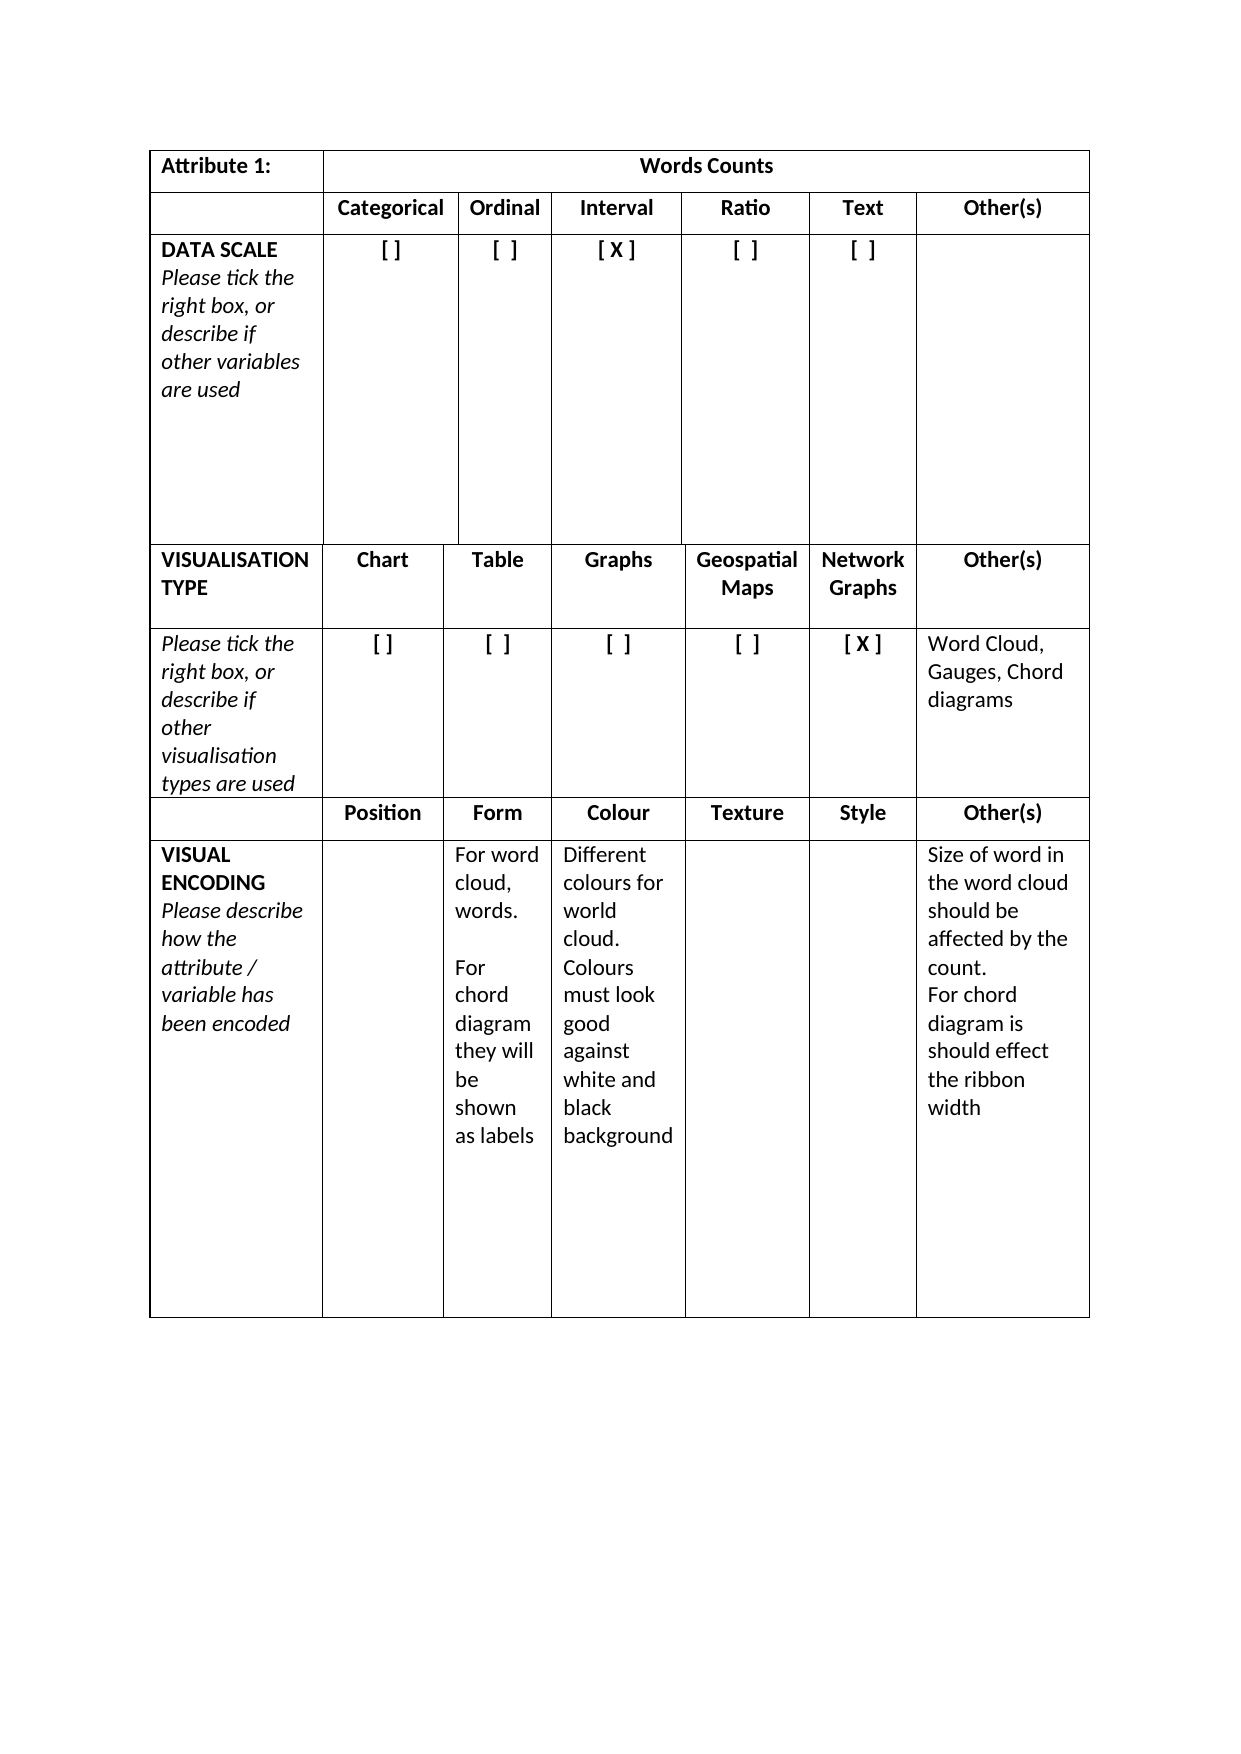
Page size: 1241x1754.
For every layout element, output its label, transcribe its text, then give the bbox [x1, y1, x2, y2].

table_cell [323, 841, 443, 1317]
table_cell Interval [552, 193, 681, 234]
table_cell Form [444, 798, 551, 839]
table_cell Categorical [324, 193, 458, 234]
table_cell Text [810, 193, 916, 234]
table_cell Other(s) [917, 193, 1089, 234]
table_header Words Counts [324, 151, 1089, 192]
table_cell Chart [323, 545, 443, 628]
table_cell Size of word in the word cloud should be affected by the count. For chord diagram is should effect the ribbon width [917, 841, 1089, 1317]
table_cell [ X ] [552, 235, 681, 544]
table_cell Please tick the right box, or describe if other visualisation types are used [151, 629, 322, 797]
table_cell Position [323, 798, 443, 839]
table_cell Ratio [682, 193, 809, 234]
table_cell [917, 235, 1089, 544]
table_cell Other(s) [917, 798, 1089, 839]
table_cell [ ] [552, 629, 685, 797]
table_cell [ ] [459, 235, 551, 544]
table_cell For word cloud, words. For chord diagram they will be shown as labels [444, 841, 551, 1317]
table_cell DATA SCALE Please tick the right box, or describe if other variables are used [151, 235, 323, 544]
table_cell Style [810, 798, 916, 839]
table_cell VISUAL ENCODING Please describe how the attribute / variable has been encoded [151, 841, 322, 1317]
table_cell Colour [552, 798, 685, 839]
table_header Attribute 1: [151, 151, 323, 192]
table_cell Network Graphs [810, 545, 916, 628]
table_cell [151, 193, 323, 234]
table_cell [ ] [444, 629, 551, 797]
table_cell [ X ] [810, 629, 916, 797]
table_cell [151, 798, 322, 839]
table_cell Geospatial Maps [686, 545, 809, 628]
table_cell [686, 841, 809, 1317]
table_cell Table [444, 545, 551, 628]
table_cell VISUALISATION TYPE [151, 545, 322, 628]
table_cell [ ] [682, 235, 809, 544]
table_cell Other(s) [917, 545, 1089, 628]
table_cell [ ] [686, 629, 809, 797]
table_cell Word Cloud, Gauges, Chord diagrams [917, 629, 1089, 797]
table_cell [ ] [324, 235, 458, 544]
table_cell Different colours for world cloud. Colours must look good against white and black background [552, 841, 685, 1317]
table_cell Texture [686, 798, 809, 839]
table_cell [ ] [810, 235, 916, 544]
table_cell [ ] [323, 629, 443, 797]
table_cell [810, 841, 916, 1317]
table_cell Ordinal [459, 193, 551, 234]
table_cell Graphs [552, 545, 685, 628]
